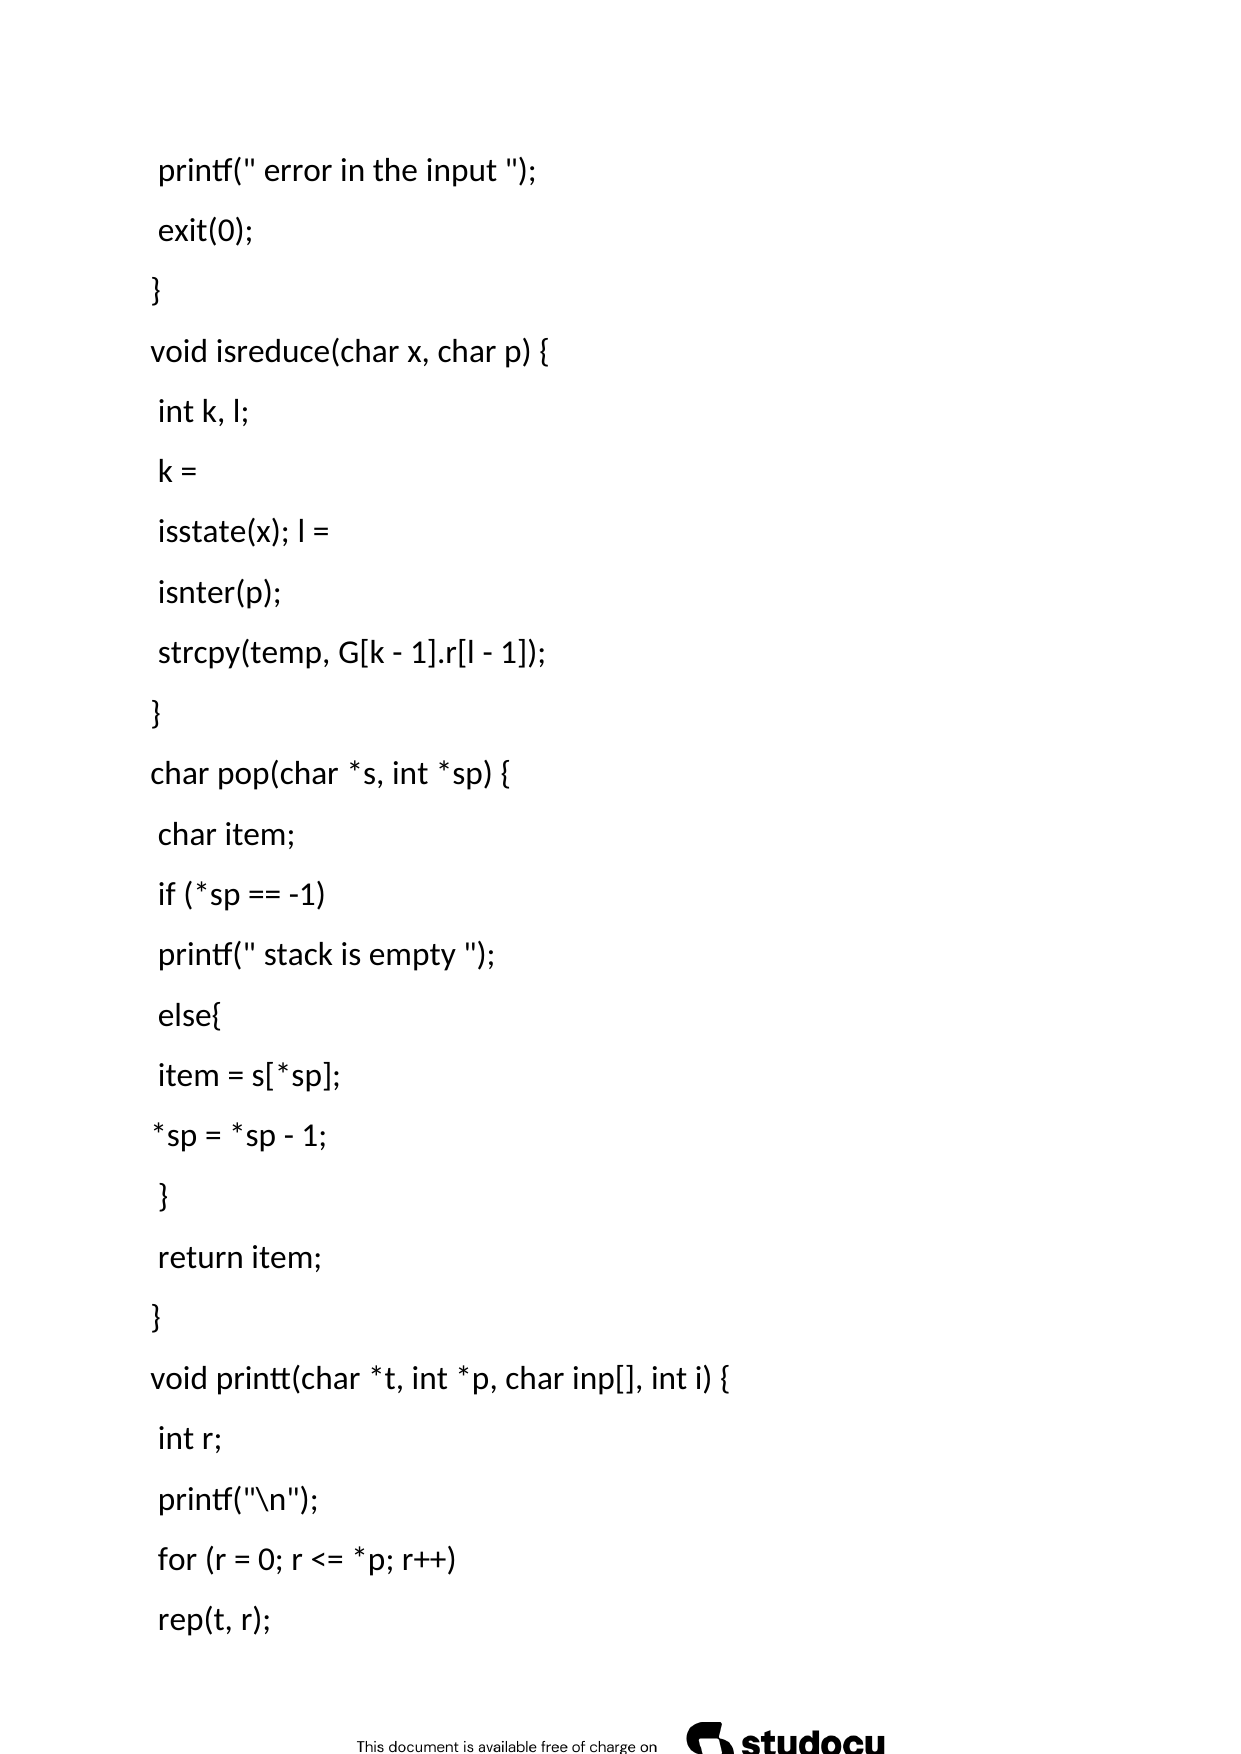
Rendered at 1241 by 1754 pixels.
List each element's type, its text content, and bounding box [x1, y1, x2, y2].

text item = s[*sp]; [158, 1054, 1103, 1094]
text printf("\n"); [158, 1477, 1103, 1518]
text if (*sp == -1) [158, 873, 1103, 913]
text return item; [158, 1236, 1103, 1276]
text } [150, 1296, 1103, 1337]
text for (r = 0; r <= *p; r++) rep(t, r); [158, 1538, 488, 1639]
text *sp = *sp - 1; [150, 1114, 1103, 1155]
text } [150, 269, 1103, 310]
text void isreduce(char x, char p) { int k, l; [150, 330, 550, 431]
text printf(" stack is empty "); else{ [158, 933, 496, 1034]
text k = isstate(x); l = isnter(p); [158, 450, 336, 611]
text } [158, 1175, 1103, 1216]
text strcpy(temp, G[k - 1].r[l - 1]); [158, 631, 1103, 672]
text } [150, 692, 1103, 732]
picture [307, 1716, 933, 1754]
text char pop(char *s, int *sp) { char item; [150, 752, 512, 853]
text void printt(char *t, int *p, char inp[], int i) { int r; [150, 1357, 761, 1458]
text printf(" error in the input "); exit(0); [158, 149, 537, 250]
